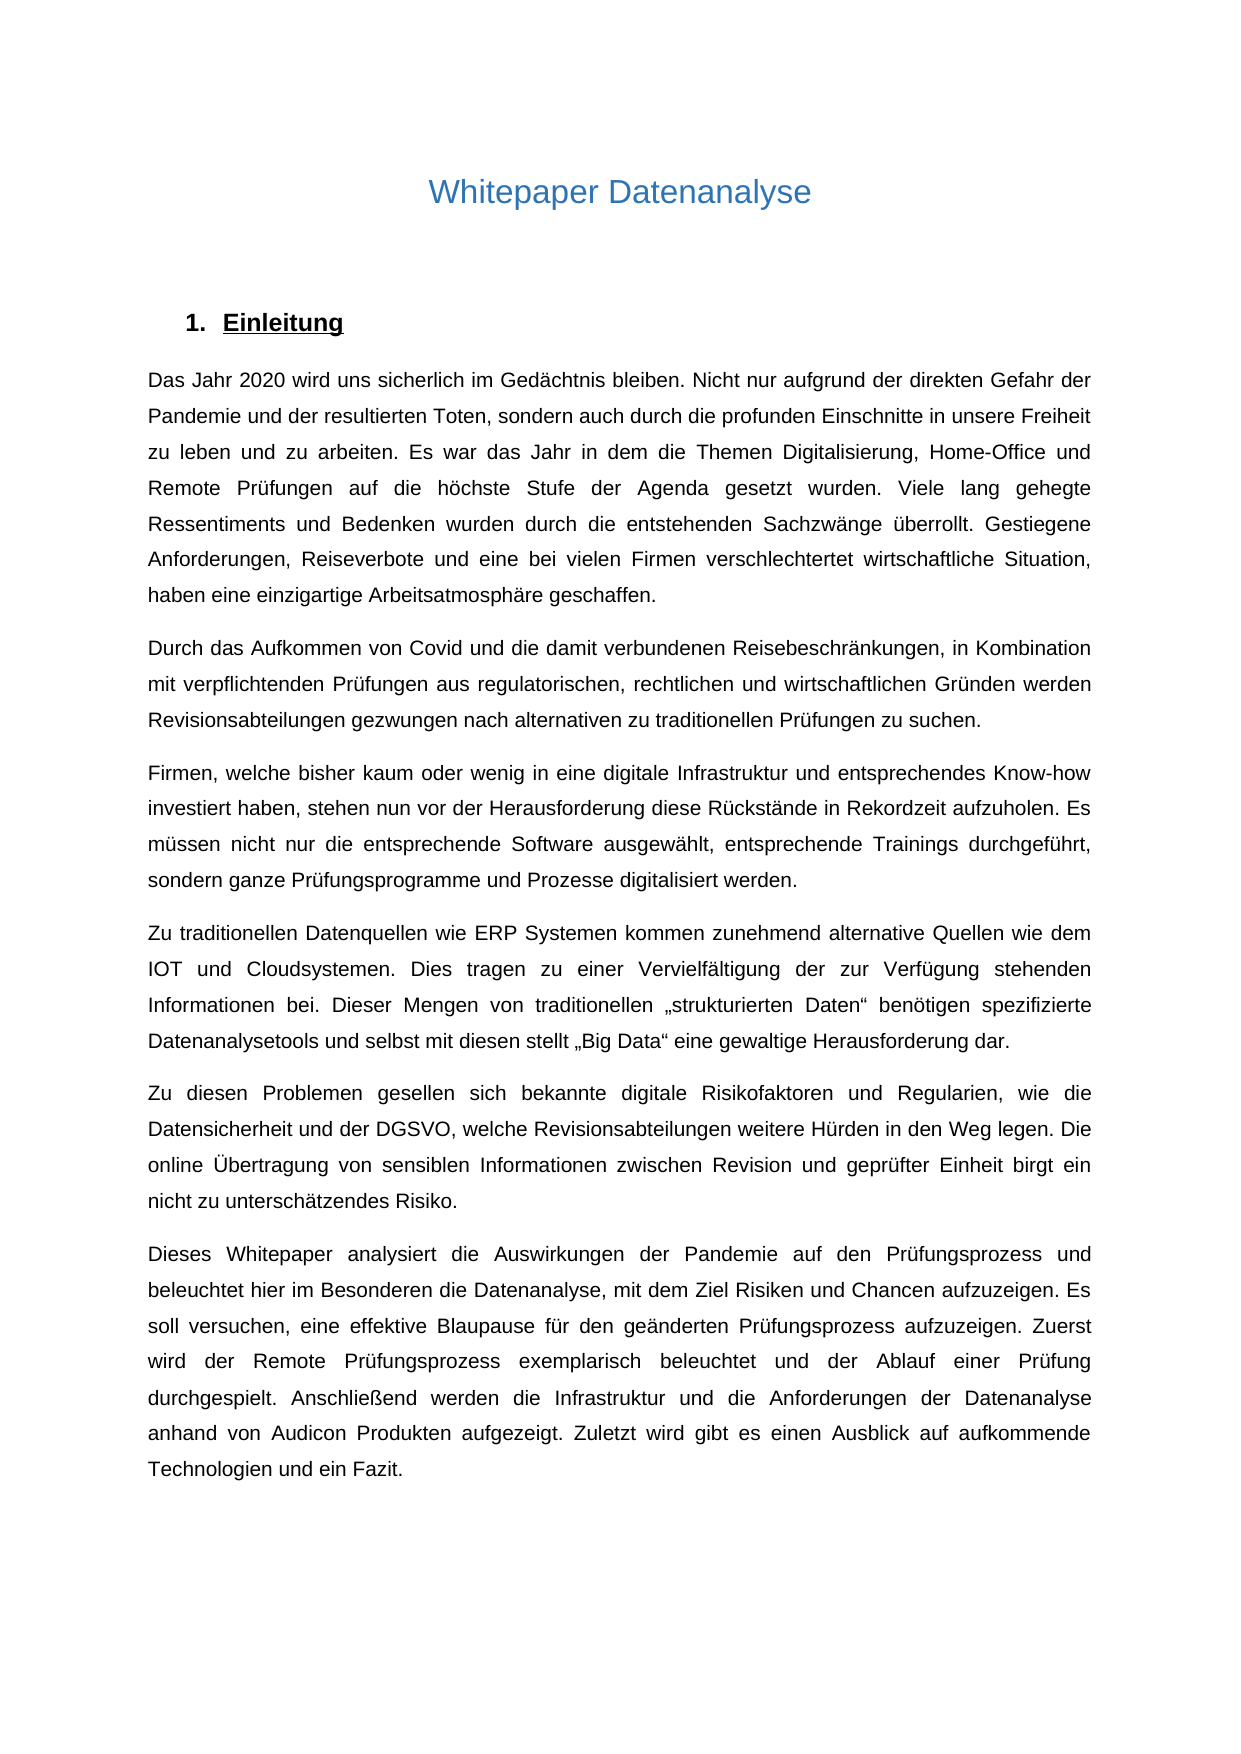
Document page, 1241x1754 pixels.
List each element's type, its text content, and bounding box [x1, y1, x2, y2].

text Zu diesen Problemen gesellen sich bekannte digitale Risikofaktoren und Regularien, wie die Datensicherheit und der DGSVO, welche Revisionsabteilungen weitere Hürden in den Weg legen. Die online Übertragung von sensiblen Informationen zwischen Revision und geprüfter Einheit birgt ein nicht zu unterschätzendes Risiko. [148, 1081, 1093, 1213]
text Durch das Aufkommen von Covid und die damit verbundenen Reisebeschränkungen, in Kombination mit verpflichtenden Prüfungen aus regulatorischen, rechtlichen und wirtschaftlichen Gründen werden Revisionsabteilungen gezwungen nach alternativen zu traditionellen Prüfungen zu suchen. [148, 636, 1093, 732]
text Das Jahr 2020 wird uns sicherlich im Gedächtnis bleiben. Nicht nur aufgrund der direkten Gefahr der Pandemie und der resultierten Toten, sondern auch durch die profunden Einschnitte in unsere Freiheit zu leben und zu arbeiten. Es war das Jahr in dem die Themen Digitalisierung, Home-Office und Remote Prüfungen auf die höchste Stufe der Agenda gesetzt wurden. Viele lang gehegte Ressentiments und Bedenken wurden durch die entstehenden Sachzwänge überrollt. Gestiegene Anforderungen, Reiseverbote und eine bei vielen Firmen verschlechtertet wirtschaftliche Situation, haben eine einzigartige Arbeitsatmosphäre geschaffen. [148, 368, 1093, 607]
list Einleitung [185, 308, 1093, 337]
subtitle Whitepaper Datenanalyse [148, 173, 1093, 211]
text Zu traditionellen Datenquellen wie ERP Systemen kommen zunehmend alternative Quellen wie dem IOT und Cloudsystemen. Dies tragen zu einer Vervielfältigung der zur Verfügung stehenden Informationen bei. Dieser Mengen von traditionellen „strukturierten Daten“ benötigen spezifizierte Datenanalysetools und selbst mit diesen stellt „Big Data“ eine gewaltige Herausforderung dar. [148, 921, 1093, 1052]
text Dieses Whitepaper analysiert die Auswirkungen der Pandemie auf den Prüfungsprozess und beleuchtet hier im Besonderen die Datenanalyse, mit dem Ziel Risiken und Chancen aufzuzeigen. Es soll versuchen, eine effektive Blaupause für den geänderten Prüfungsprozess aufzuzeigen. Zuerst wird der Remote Prüfungsprozess exemplarisch beleuchtet und der Ablauf einer Prüfung durchgespielt. Anschließend werden die Infrastruktur und die Anforderungen der Datenanalyse anhand von Audicon Produkten aufgezeigt. Zuletzt wird gibt es einen Ausblick auf aufkommende Technologien und ein Fazit. [148, 1242, 1093, 1481]
text Firmen, welche bisher kaum oder wenig in eine digitale Infrastruktur und entsprechendes Know-how investiert haben, stehen nun vor der Herausforderung diese Rückstände in Rekordzeit aufzuholen. Es müssen nicht nur die entsprechende Software ausgewählt, entsprechende Trainings durchgeführt, sondern ganze Prüfungsprogramme und Prozesse digitalisiert werden. [148, 760, 1093, 892]
